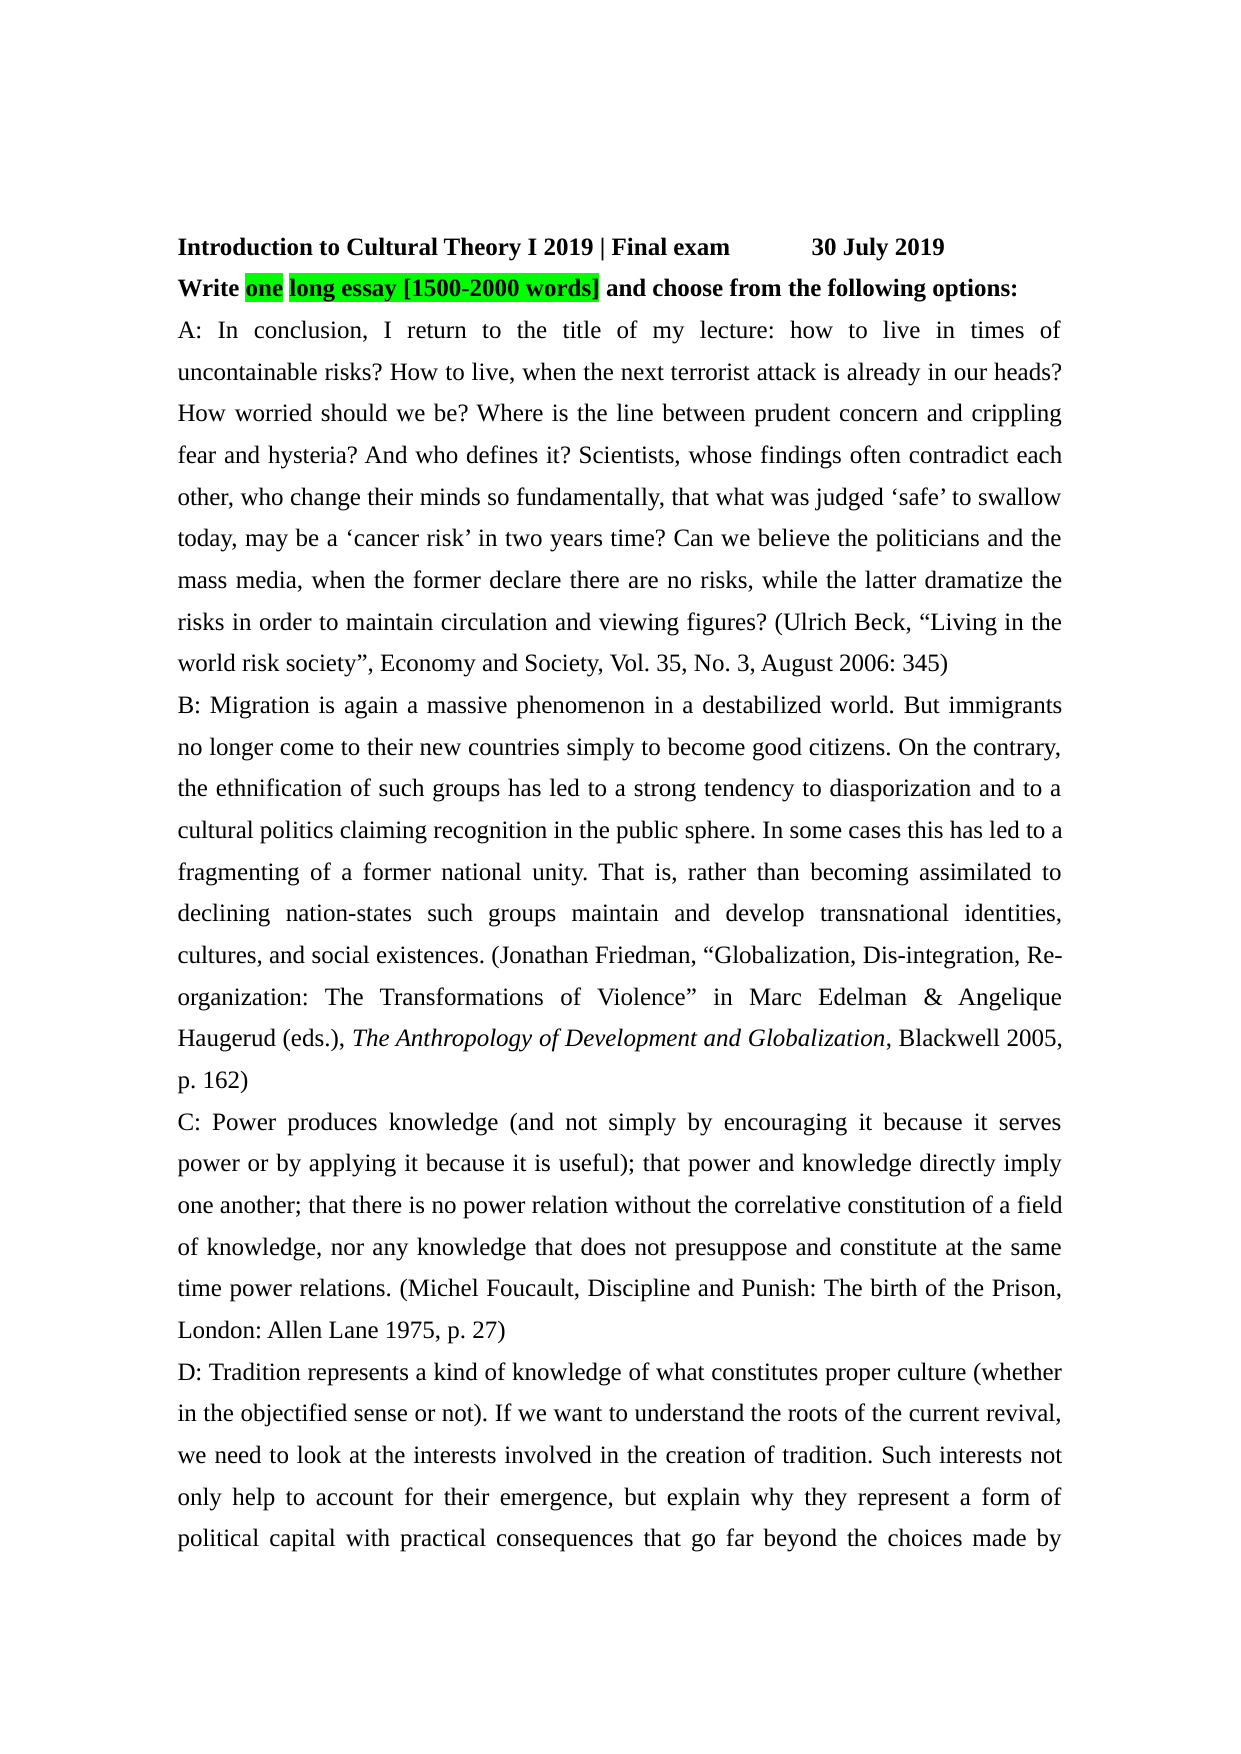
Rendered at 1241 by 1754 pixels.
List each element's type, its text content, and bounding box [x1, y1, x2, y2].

text B: Migration is again a massive phenomenon in a destabilized world. But immigrants no longer come to their new countries simply to become good citizens. On the contrary, the ethnification of such groups has led to a strong tendency to diasporization and to a cultural politics claiming recognition in the public sphere. In some cases this has led to a fragmenting of a former national unity. That is, rather than becoming assimilated to declining nation-states such groups maintain and develop transnational identities, cultures, and social existences. (Jonathan Friedman, “Globalization, Dis-integration, Re-organization: The Transformations of Violence” in Marc Edelman & Angelique Haugerud (eds.), The Anthropology of Development and Globalization, Blackwell 2005, p. 162) [177, 683, 1063, 1100]
text A: In conclusion, I return to the title of my lecture: how to live in times of uncontainable risks? How to live, when the next terrorist attack is already in our heads? How worried should we be? Where is the line between prudent concern and crippling fear and hysteria? And who defines it? Scientists, whose findings often contradict each other, who change their minds so fundamentally, that what was judged ‘safe’ to swallow today, may be a ‘cancer risk’ in two years time? Can we believe the politicians and the mass media, when the former declare there are no risks, while the latter dramatize the risks in order to maintain circulation and viewing figures? (Ulrich Beck, “Living in the world risk society”, Economy and Society, Vol. 35, No. 3, August 2006: 345) [177, 308, 1063, 683]
text C: Power produces knowledge (and not simply by encouraging it because it serves power or by applying it because it is useful); that power and knowledge directly imply one another; that there is no power relation without the correlative constitution of a field of knowledge, nor any knowledge that does not presuppose and constitute at the same time power relations. (Michel Foucault, Discipline and Punish: The birth of the Prison, London: Allen Lane 1975, p. 27) [177, 1100, 1063, 1350]
text Write one long essay [1500-2000 words] and choose from the following options: [177, 267, 1063, 308]
text Introduction to Cultural Theory I 2019 | Final exam 30 July 2019 [177, 225, 1063, 267]
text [177, 1350, 1063, 1558]
